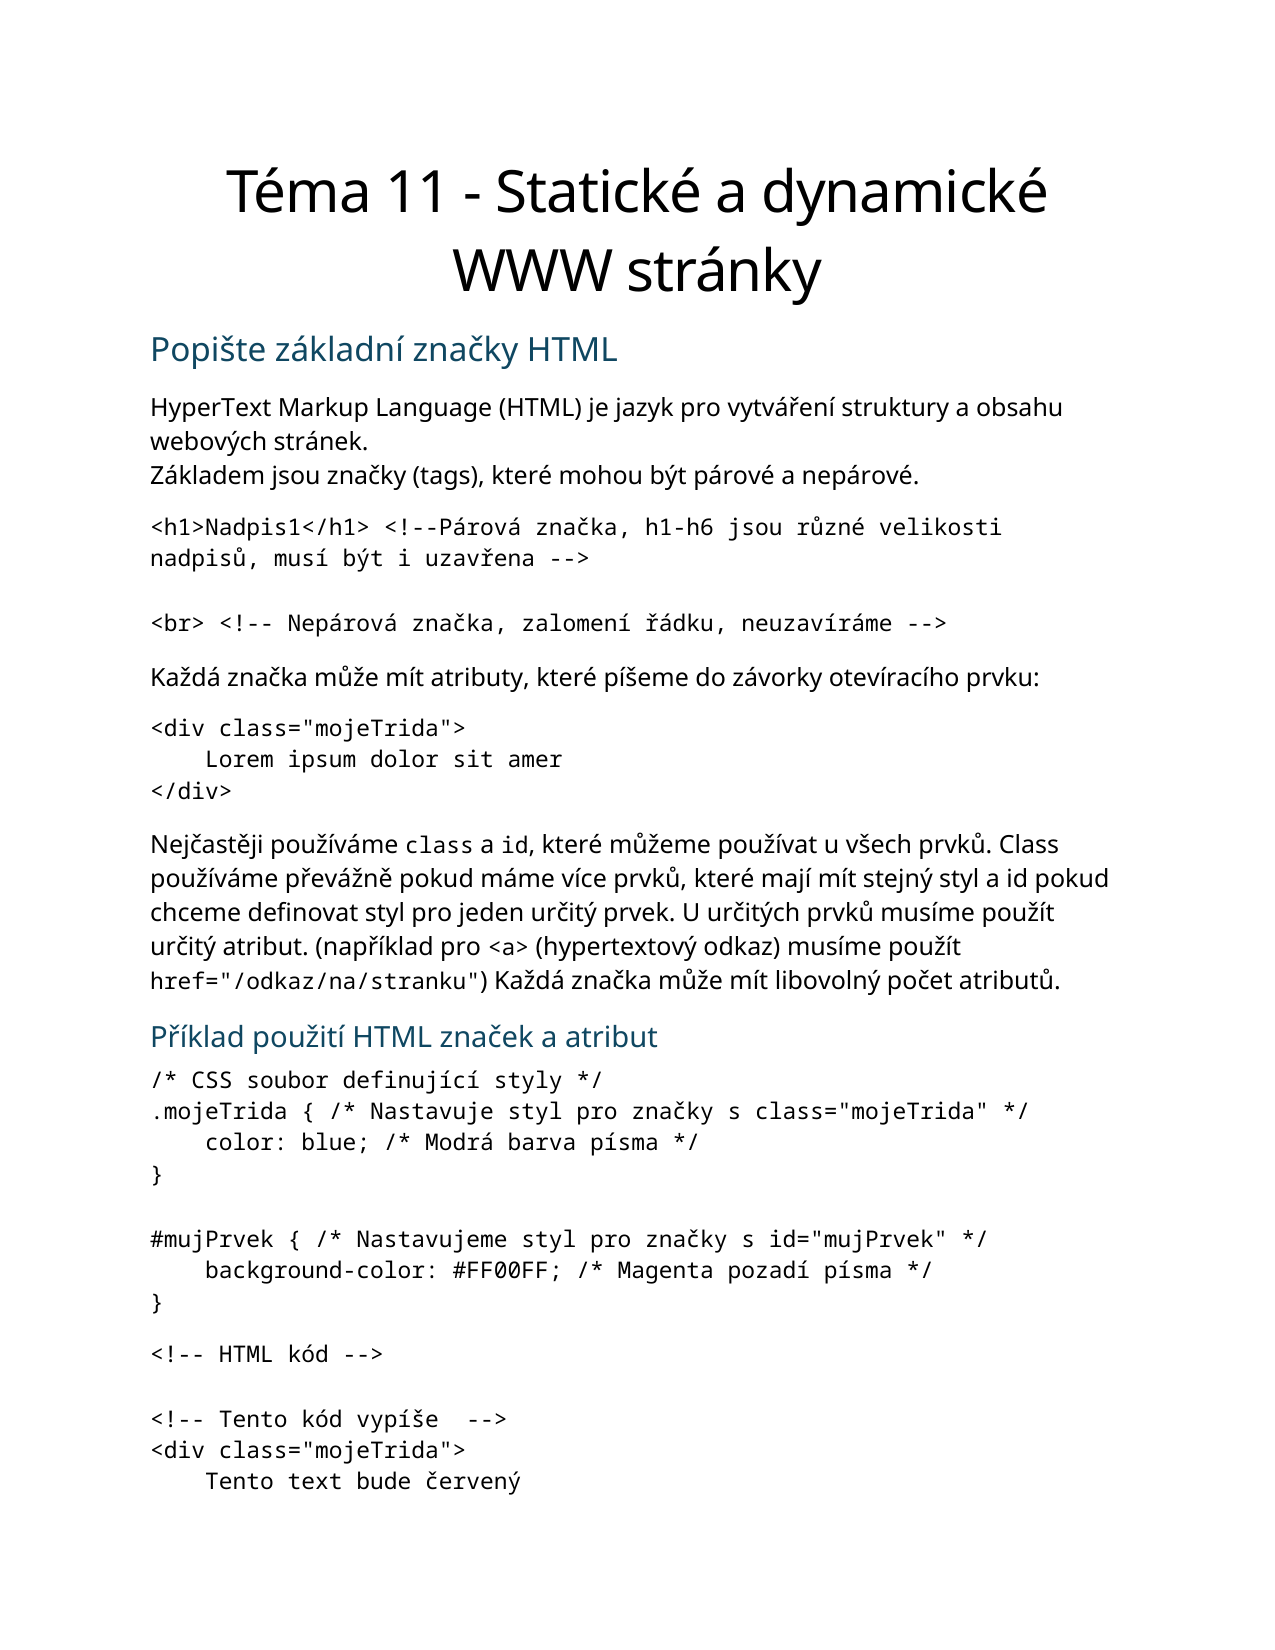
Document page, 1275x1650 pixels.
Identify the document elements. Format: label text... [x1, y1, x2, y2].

text Nejčastěji používáme class a id, které můžeme používat u všech prvků. Class používáme převážně pokud máme více prvků, které mají mít stejný styl a id pokud chceme definovat styl pro jeden určitý prvek. U určitých prvků musíme použít určitý atribut. (například pro <a> (hypertextový odkaz) musíme použít href="/odkaz/na/stranku") Každá značka může mít libovolný počet atributů. [150, 827, 1125, 997]
title Téma 11 - Statické a dynamické WWW stránky [150, 150, 1125, 309]
text /* CSS soubor definující styly */ .mojeTrida { /* Nastavuje styl pro značky s class="mojeTrida" */ color: blue; /* Modrá barva písma */ } #mujPrvek { /* Nastavujeme styl pro značky s id="mujPrvek" */ background-color: #FF00FF; /* Magenta pozadí písma */ } [150, 1064, 1125, 1317]
subtitle Příklad použití HTML značek a atribut [150, 1016, 1125, 1056]
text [150, 1337, 1125, 1497]
text <div class="mojeTrida"> Lorem ipsum dolor sit amer </div> [150, 712, 1125, 806]
text Každá značka může mít atributy, které píšeme do závorky otevíracího prvku: [150, 659, 1125, 693]
subtitle Popište základní značky HTML [150, 326, 1125, 371]
text HyperText Markup Language (HTML) je jazyk pro vytváření struktury a obsahu webových stránek. Základem jsou značky (tags), které mohou být párové a nepárové. [150, 390, 1125, 492]
text <h1>Nadpis1</h1> <!--Párová značka, h1-h6 jsou různé velikosti nadpisů, musí být i uzavřena --> <br> <!-- Nepárová značka, zalomení řádku, neuzavíráme --> [150, 511, 1125, 638]
